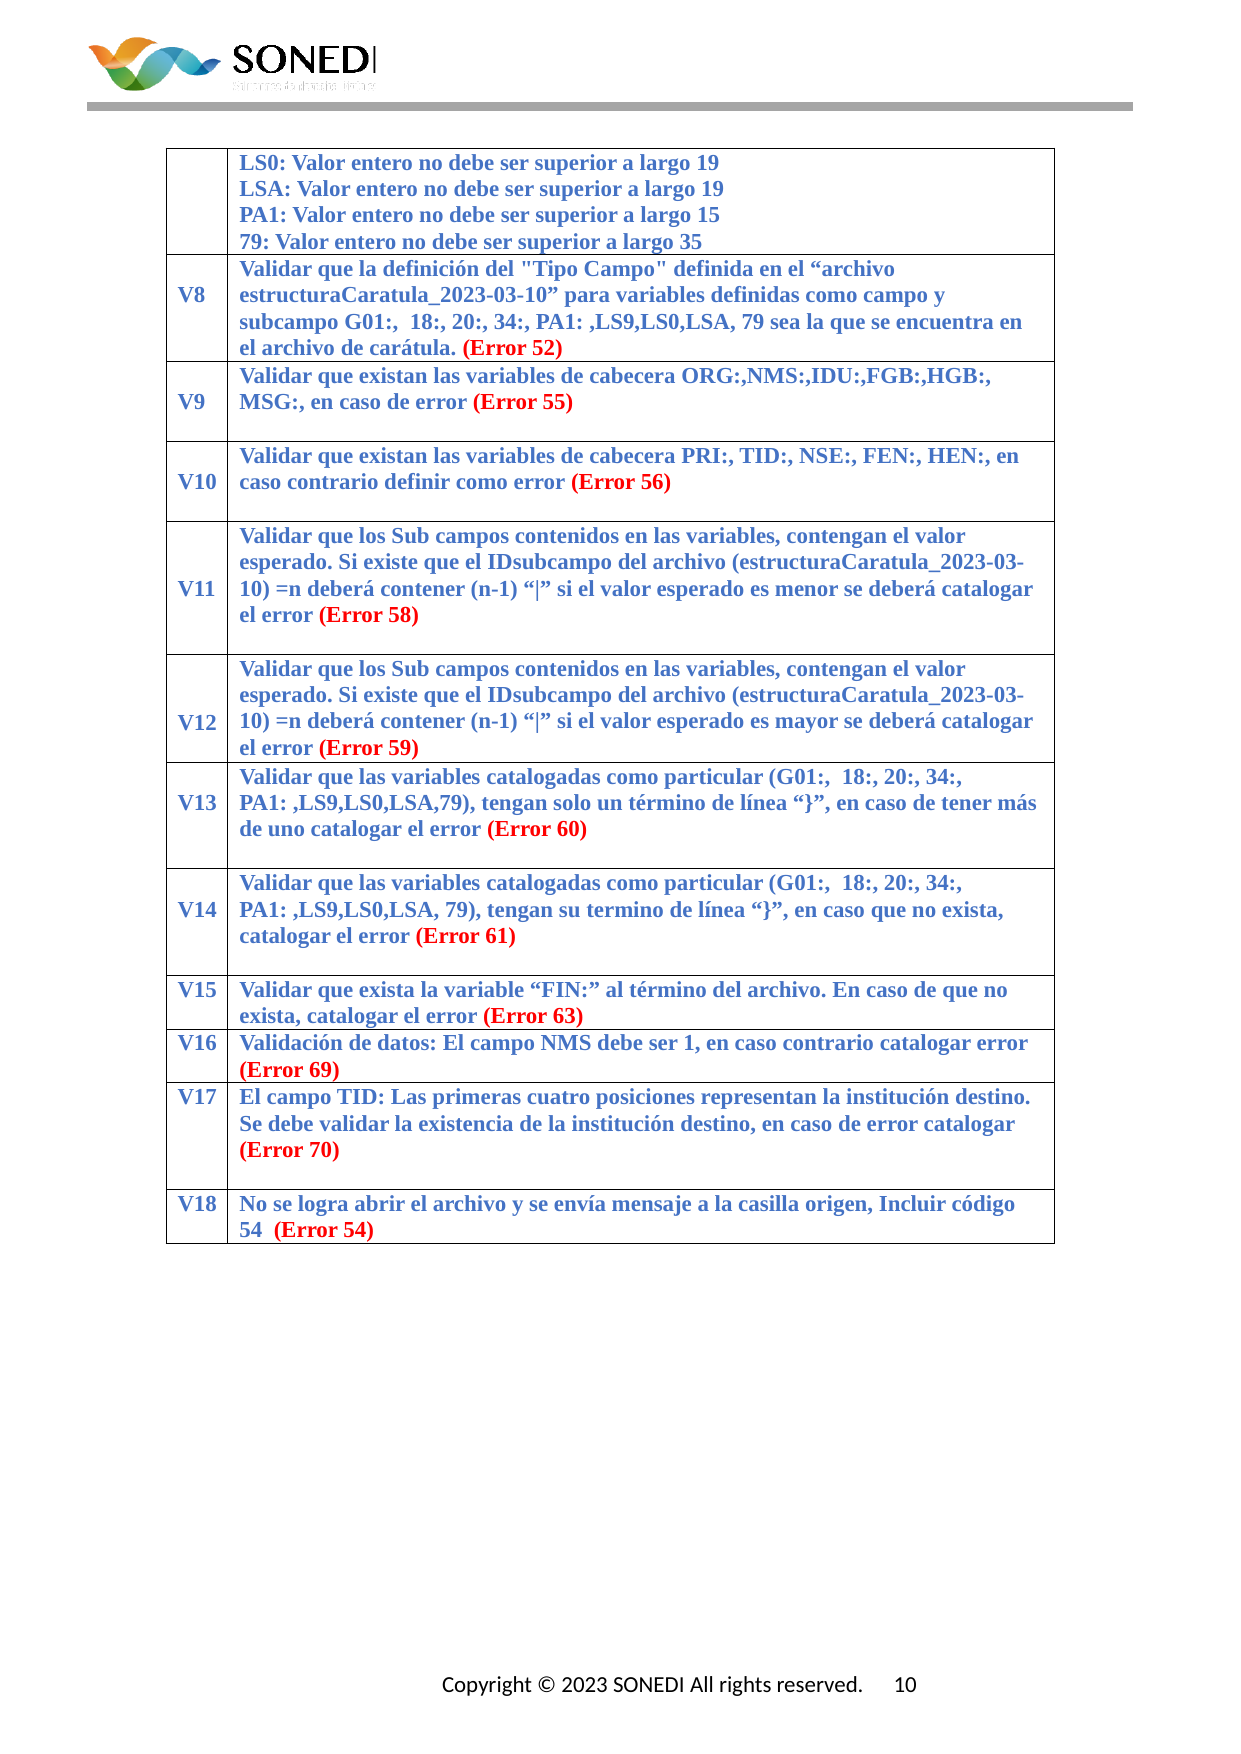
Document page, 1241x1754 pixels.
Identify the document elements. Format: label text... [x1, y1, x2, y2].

table_cell V9 [167, 362, 227, 441]
table_cell El campo TID: Las primeras cuatro posiciones representan la institución destino. Se debe validar la existencia de la institución destino, en caso de error catalogar (Error 70) [228, 1083, 1054, 1189]
table_cell V14 [167, 869, 227, 975]
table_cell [228, 149, 1054, 254]
table_cell Validar que existan las variables de cabecera ORG:,NMS:,IDU:,FGB:,HGB:, MSG:, en caso de error (Error 55) [228, 362, 1054, 441]
table_cell Validar que los Sub campos contenidos en las variables, contengan el valor esperado. Si existe que el IDsubcampo del archivo (estructuraCaratula_2023-03-10) =n deberá contener (n-1) “|” si el valor esperado es mayor se deberá catalogar el error (Error 59) [228, 655, 1054, 762]
table_cell Validar que exista la variable “FIN:” al término del archivo. En caso de que no exista, catalogar el error (Error 63) [228, 976, 1054, 1028]
table_cell V17 [167, 1083, 227, 1189]
table_cell Validar que las variables catalogadas como particular (G01:, 18:, 20:, 34:, PA1: ,LS9,LS0,LSA, 79), tengan su termino de línea “}”, en caso que no exista, catalogar el error (Error 61) [228, 869, 1054, 975]
table_cell V7 [167, 149, 227, 254]
table_cell V10 [167, 442, 227, 521]
table_cell V11 [167, 522, 227, 654]
table_cell V13 [167, 763, 227, 868]
table_cell V8 [167, 255, 227, 361]
table_cell Validar que existan las variables de cabecera PRI:, TID:, NSE:, FEN:, HEN:, en caso contrario definir como error (Error 56) [228, 442, 1054, 521]
table_cell Validación de datos: El campo NMS debe ser 1, en caso contrario catalogar error (Error 69) [228, 1030, 1054, 1082]
table_cell No se logra abrir el archivo y se envía mensaje a la casilla origen, Incluir código 54 (Error 54) [228, 1190, 1054, 1242]
table_cell Validar que los Sub campos contenidos en las variables, contengan el valor esperado. Si existe que el IDsubcampo del archivo (estructuraCaratula_2023-03-10) =n deberá contener (n-1) “|” si el valor esperado es menor se deberá catalogar el error (Error 58) [228, 522, 1054, 654]
table_cell V15 [167, 976, 227, 1028]
table_cell Validar que las variables catalogadas como particular (G01:, 18:, 20:, 34:, PA1: ,LS9,LS0,LSA,79), tengan solo un término de línea “}”, en caso de tener más de uno catalogar el error (Error 60) [228, 763, 1054, 868]
table_cell V12 [167, 655, 227, 762]
table_cell V18 [167, 1190, 227, 1242]
table_cell V16 [167, 1030, 227, 1082]
picture [87, 37, 376, 91]
table_cell Validar que la definición del "Tipo Campo" definida en el “archivo estructuraCaratula_2023-03-10” para variables definidas como campo y subcampo G01:, 18:, 20:, 34:, PA1: ,LS9,LS0,LSA, 79 sea la que se encuentra en el archivo de carátula. (Error 52) [228, 255, 1054, 361]
